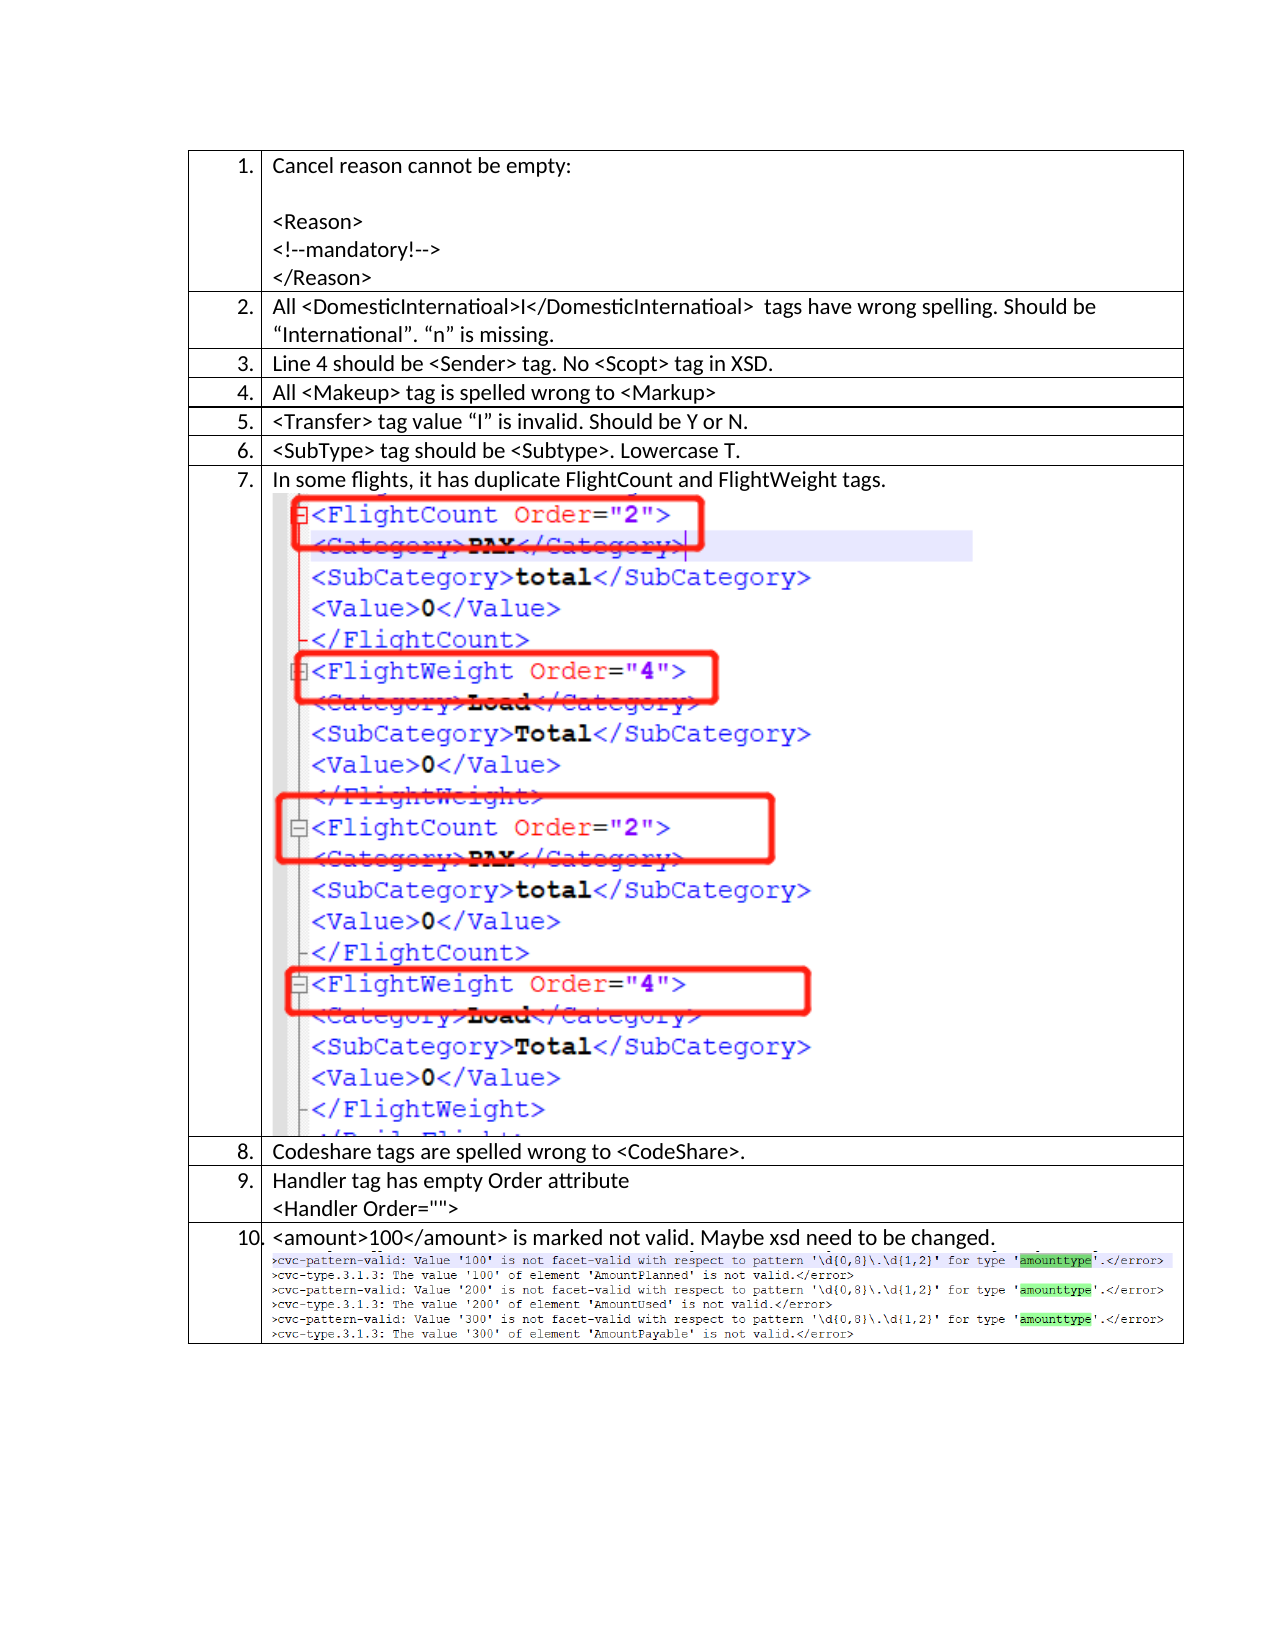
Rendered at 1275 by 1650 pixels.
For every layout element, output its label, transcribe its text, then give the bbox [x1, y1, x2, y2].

table_cell <SubType> tag should be <Subtype>. Lowercase T. [262, 436, 1183, 464]
table_cell [189, 292, 261, 348]
table_cell Codeshare tags are spelled wrong to <CodeShare>. [262, 1137, 1183, 1165]
table_cell [189, 1223, 261, 1342]
table_cell [189, 349, 261, 377]
table_cell [189, 466, 261, 1136]
picture [272, 493, 973, 1136]
table_header Cancel reason cannot be empty: <Reason> <!--mandatory!--> </Reason> [262, 151, 1183, 291]
table_header [189, 151, 261, 291]
table_cell [189, 378, 261, 406]
table_cell All <DomesticInternatioal>I</DomesticInternatioal> tags have wrong spelling. Should be “International”. “n” is missing. [262, 292, 1183, 348]
table_cell [189, 436, 261, 464]
table_cell Line 4 should be <Sender> tag. No <Scopt> tag in XSD. [262, 349, 1183, 377]
table_cell Handler tag has empty Order attribute <Handler Order=""> [262, 1166, 1183, 1222]
table_cell All <Makeup> tag is spelled wrong to <Markup> [262, 378, 1183, 406]
picture [272, 1251, 1173, 1343]
table_cell In some flights, it has duplicate FlightCount and FlightWeight tags. [262, 466, 1183, 1136]
table_cell [189, 1137, 261, 1165]
table_cell [189, 1166, 261, 1222]
table_cell [189, 408, 261, 435]
table_cell <Transfer> tag value “I” is invalid. Should be Y or N. [262, 408, 1183, 435]
table_cell <amount>100</amount> is marked not valid. Maybe xsd need to be changed. [262, 1223, 1183, 1342]
